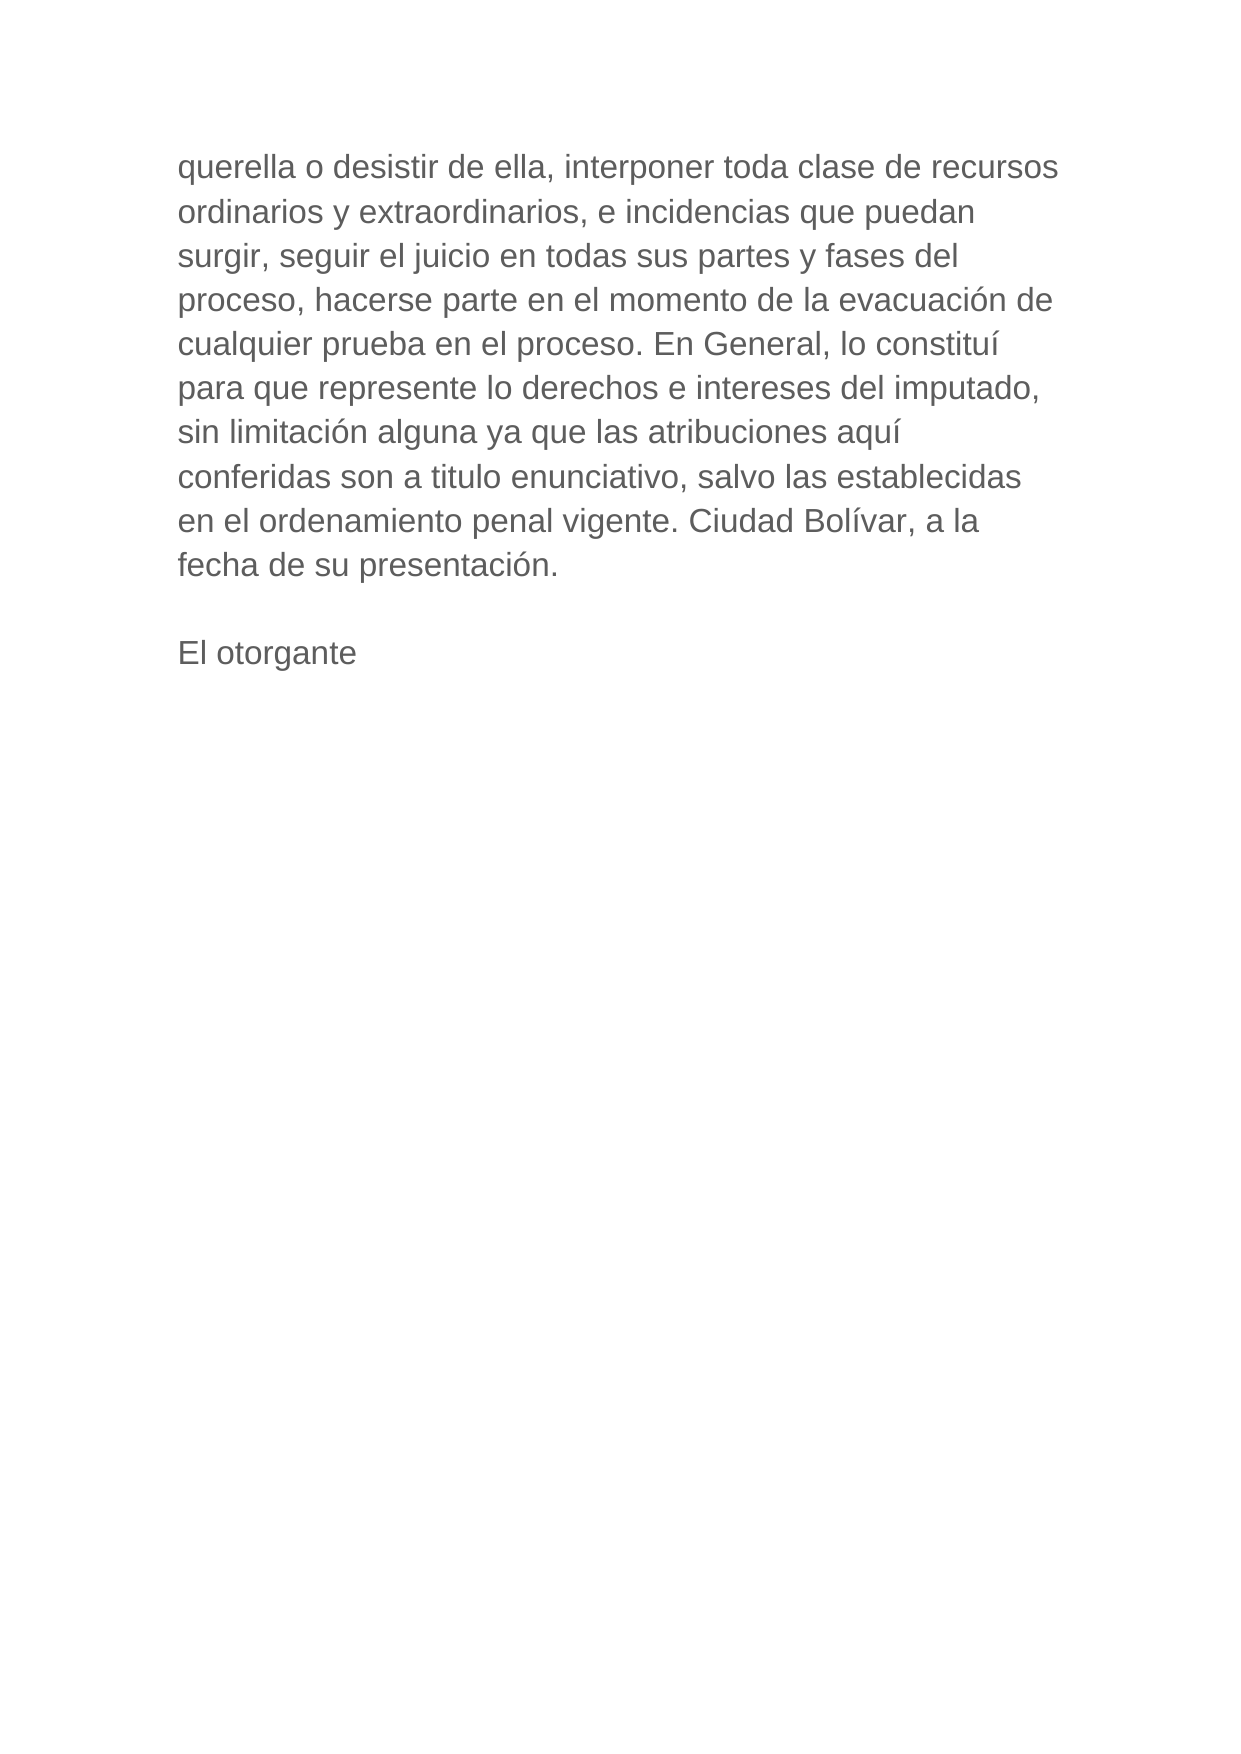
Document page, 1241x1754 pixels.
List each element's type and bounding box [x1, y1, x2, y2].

text [177, 148, 1063, 672]
